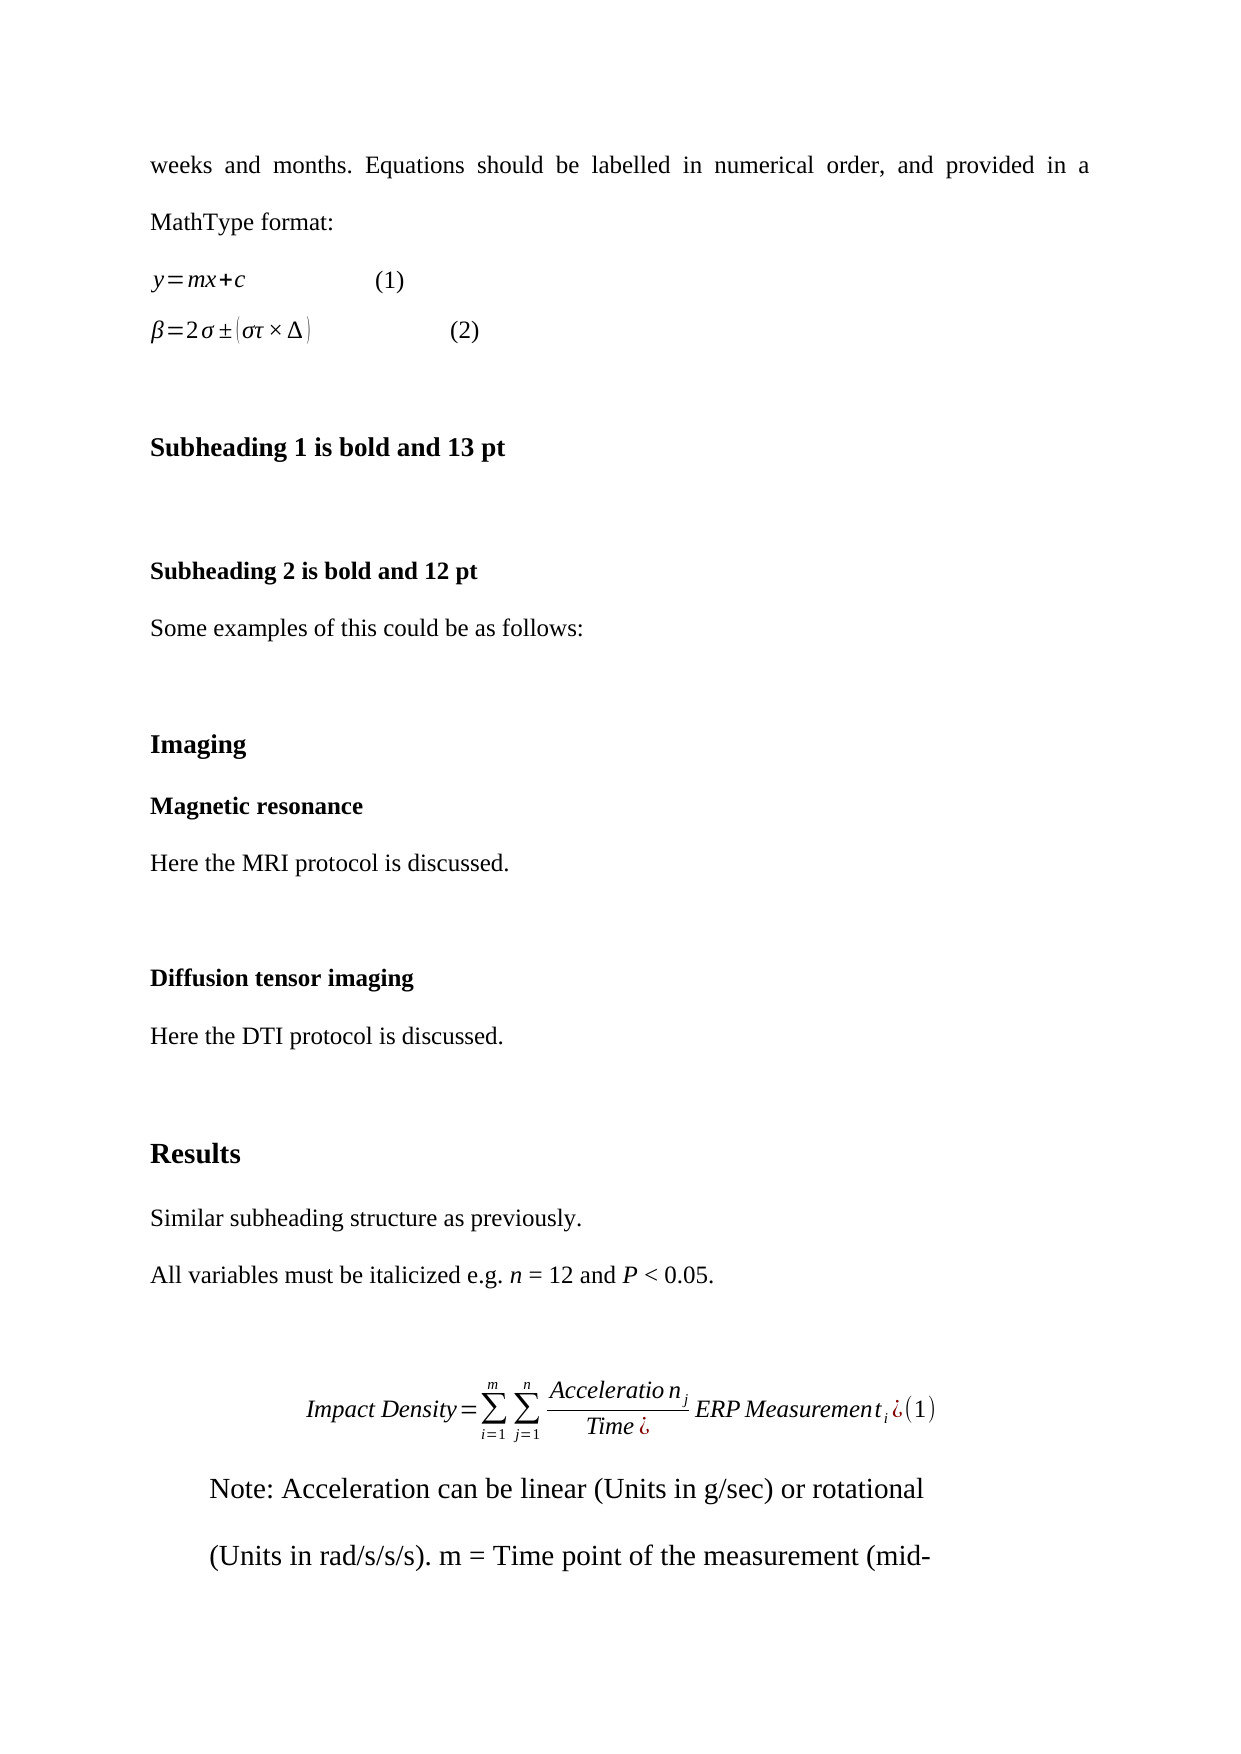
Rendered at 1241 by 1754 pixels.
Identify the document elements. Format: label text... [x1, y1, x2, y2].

text Here the MRI protocol is discussed. [150, 848, 1090, 877]
text (1) [150, 265, 1090, 294]
text All variables must be italicized e.g. n = 12 and P < 0.05. [150, 1260, 1090, 1289]
text (2) [150, 314, 1090, 345]
text Subheading 1 is bold and 13 pt [150, 431, 1090, 463]
text Here the DTI protocol is discussed. [150, 1021, 1090, 1049]
text Subheading 2 is bold and 12 pt [150, 556, 1090, 585]
text Magnetic resonance [150, 791, 1090, 819]
text Diffusion tensor imaging [150, 963, 1090, 992]
text Imaging [150, 728, 1090, 760]
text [209, 1471, 977, 1572]
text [150, 150, 1090, 236]
text Results [150, 1136, 1090, 1169]
text Some examples of this could be as follows: [150, 613, 1090, 642]
text Similar subheading structure as previously. [150, 1203, 1090, 1232]
